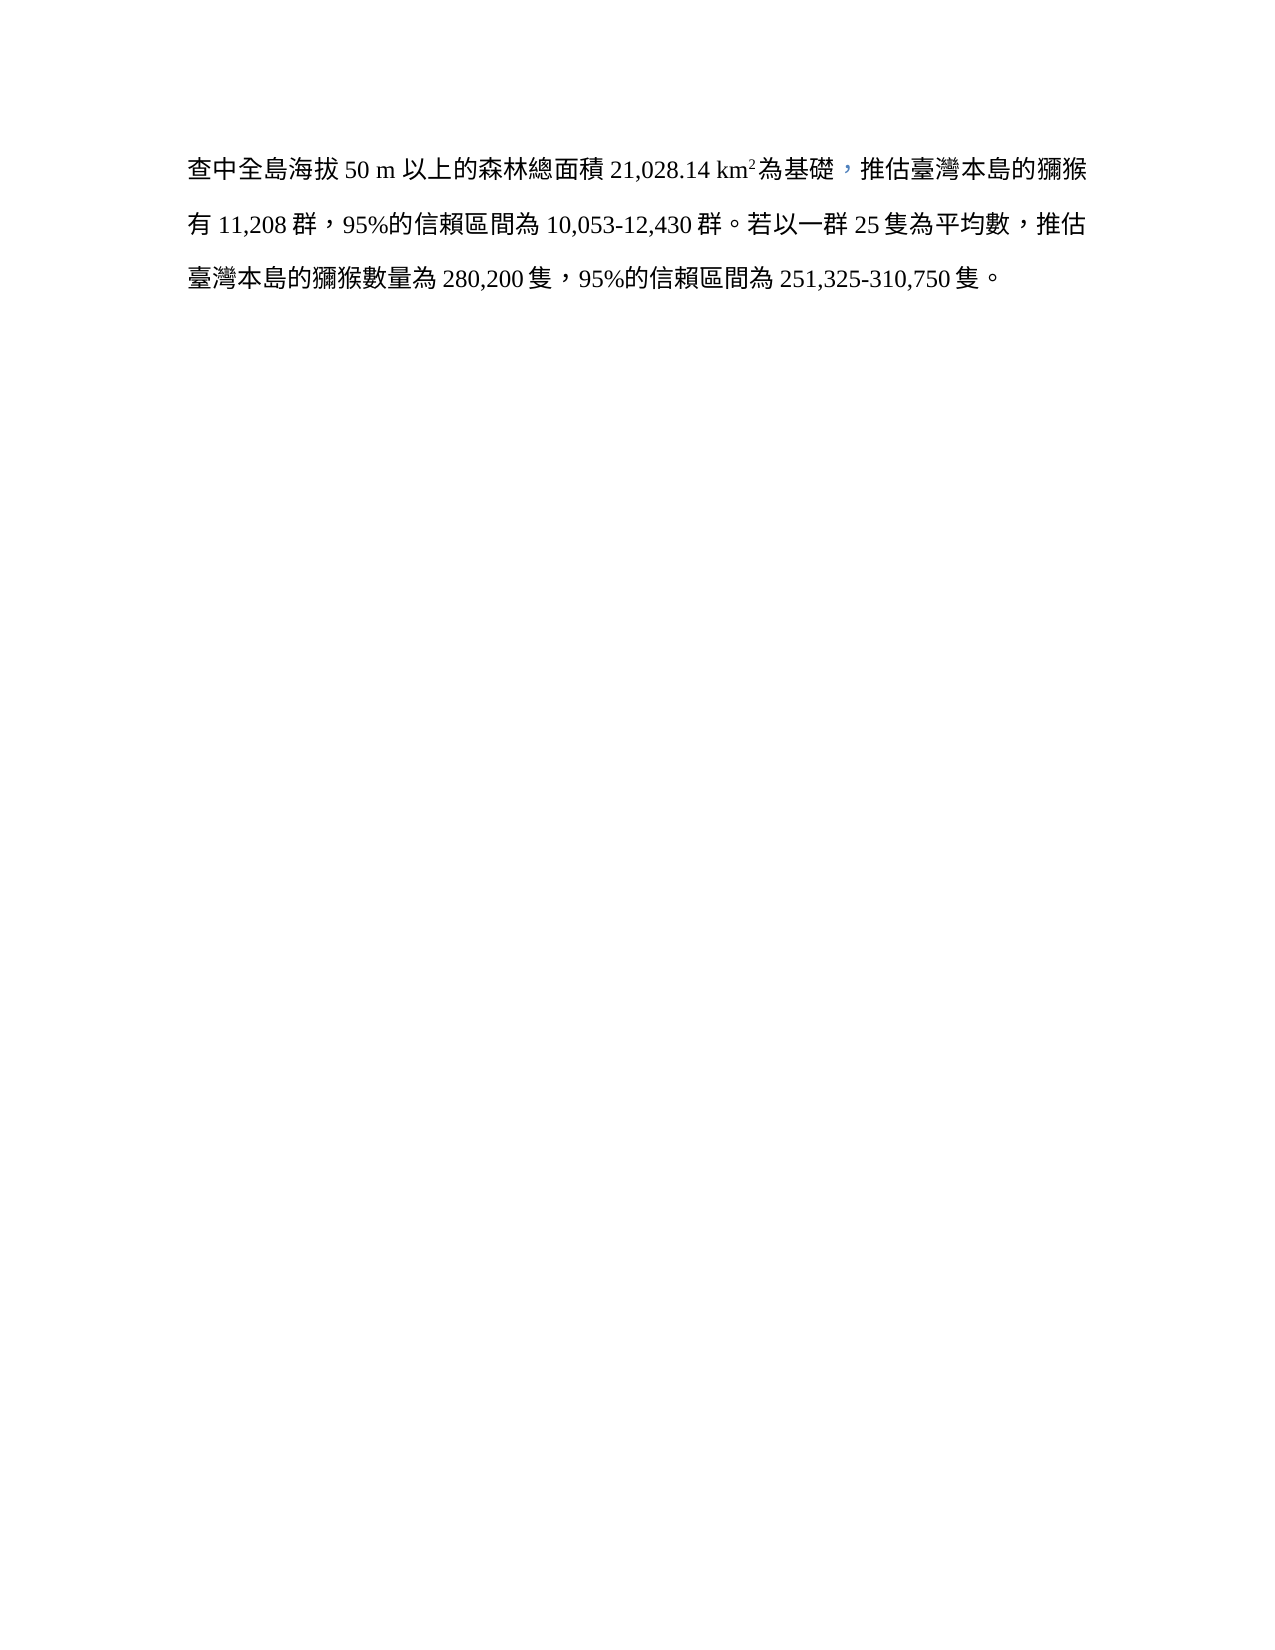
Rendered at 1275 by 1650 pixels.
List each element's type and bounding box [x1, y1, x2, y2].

text [187, 150, 1087, 295]
